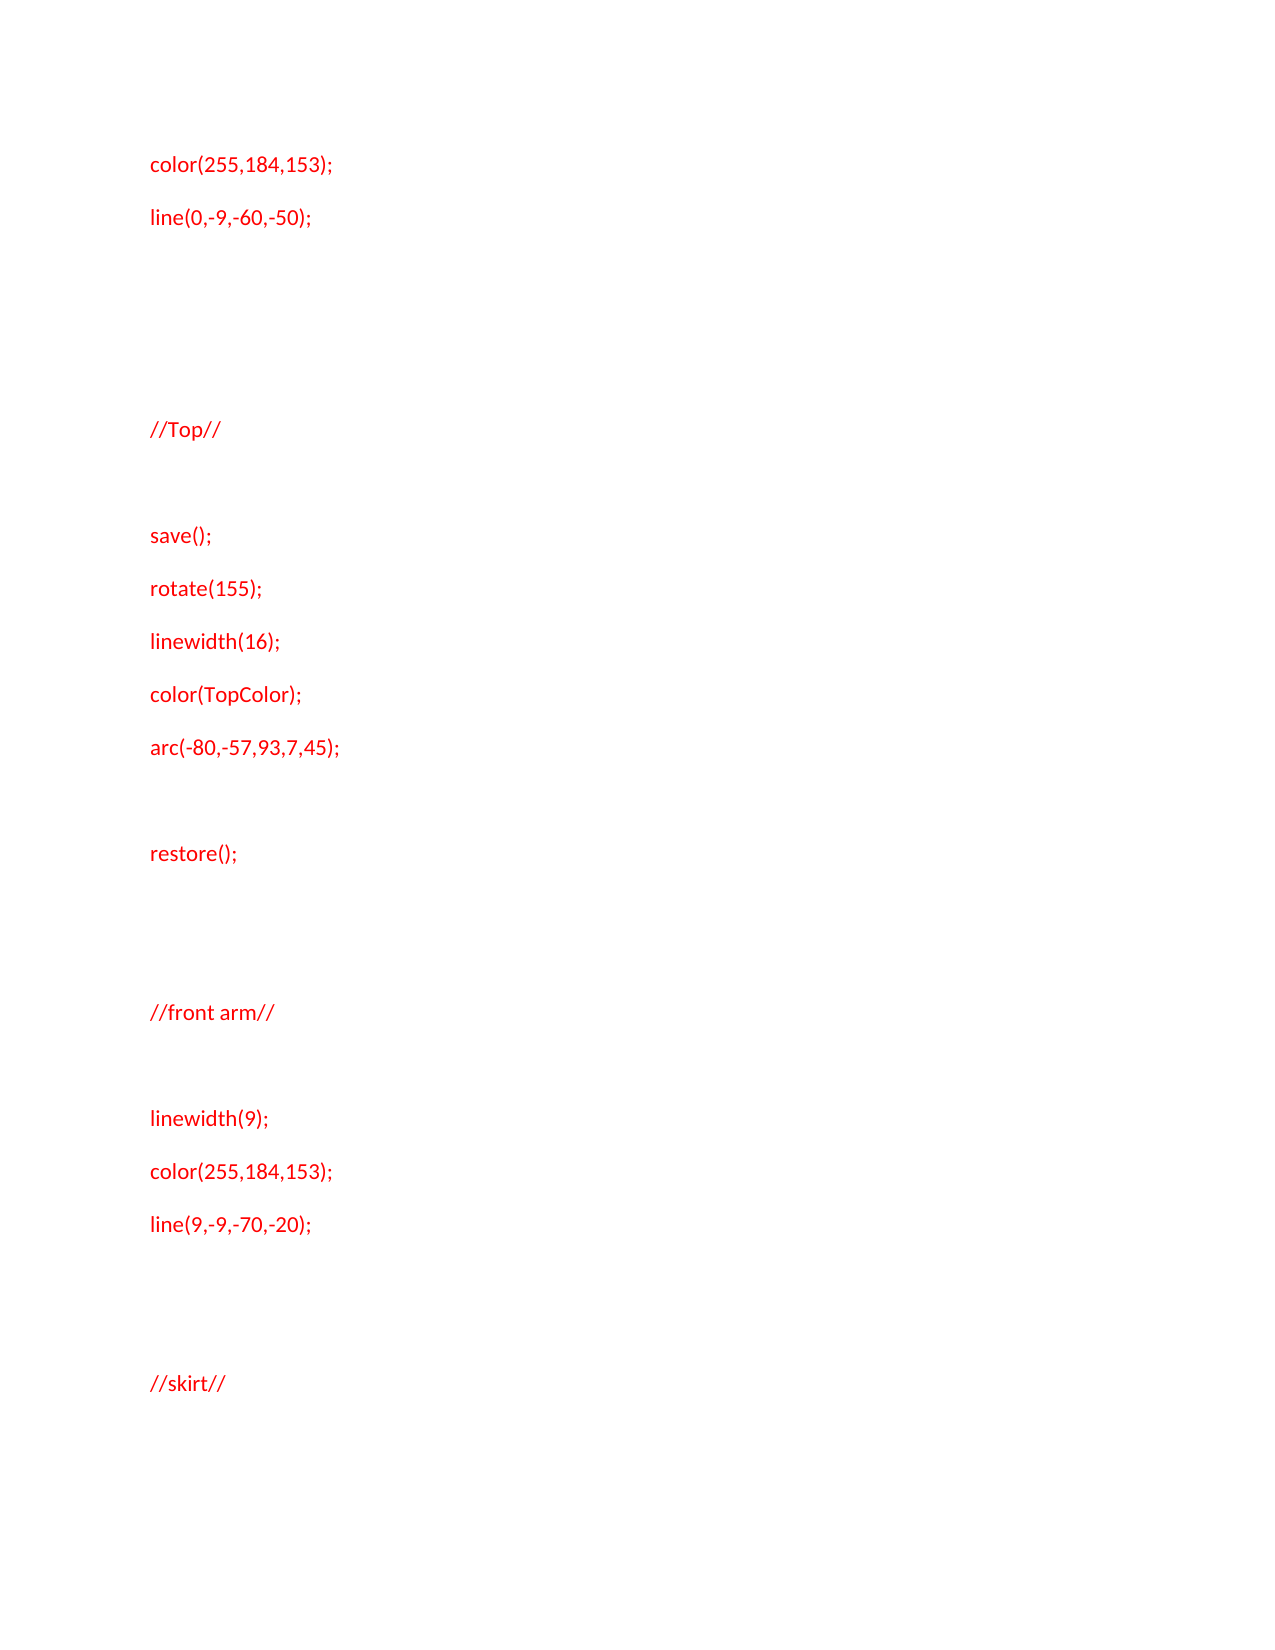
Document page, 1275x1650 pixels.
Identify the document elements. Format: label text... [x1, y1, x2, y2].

text //front arm// [150, 998, 1125, 1026]
text linewidth(9); [150, 1104, 1125, 1132]
text rotate(155); [150, 574, 1125, 602]
text line(0,-9,-60,-50); [150, 203, 1125, 231]
text color(TopColor); [150, 680, 1125, 708]
text line(9,-9,-70,-20); [150, 1210, 1125, 1238]
text //Top// [150, 415, 1125, 443]
text color(255,184,153); [150, 1157, 1125, 1185]
text restore(); [150, 839, 1125, 867]
text linewidth(16); [150, 627, 1125, 655]
text //skirt// [150, 1369, 1125, 1397]
text save(); [150, 521, 1125, 549]
text color(255,184,153); [150, 150, 1125, 178]
text arc(-80,-57,93,7,45); [150, 733, 1125, 761]
